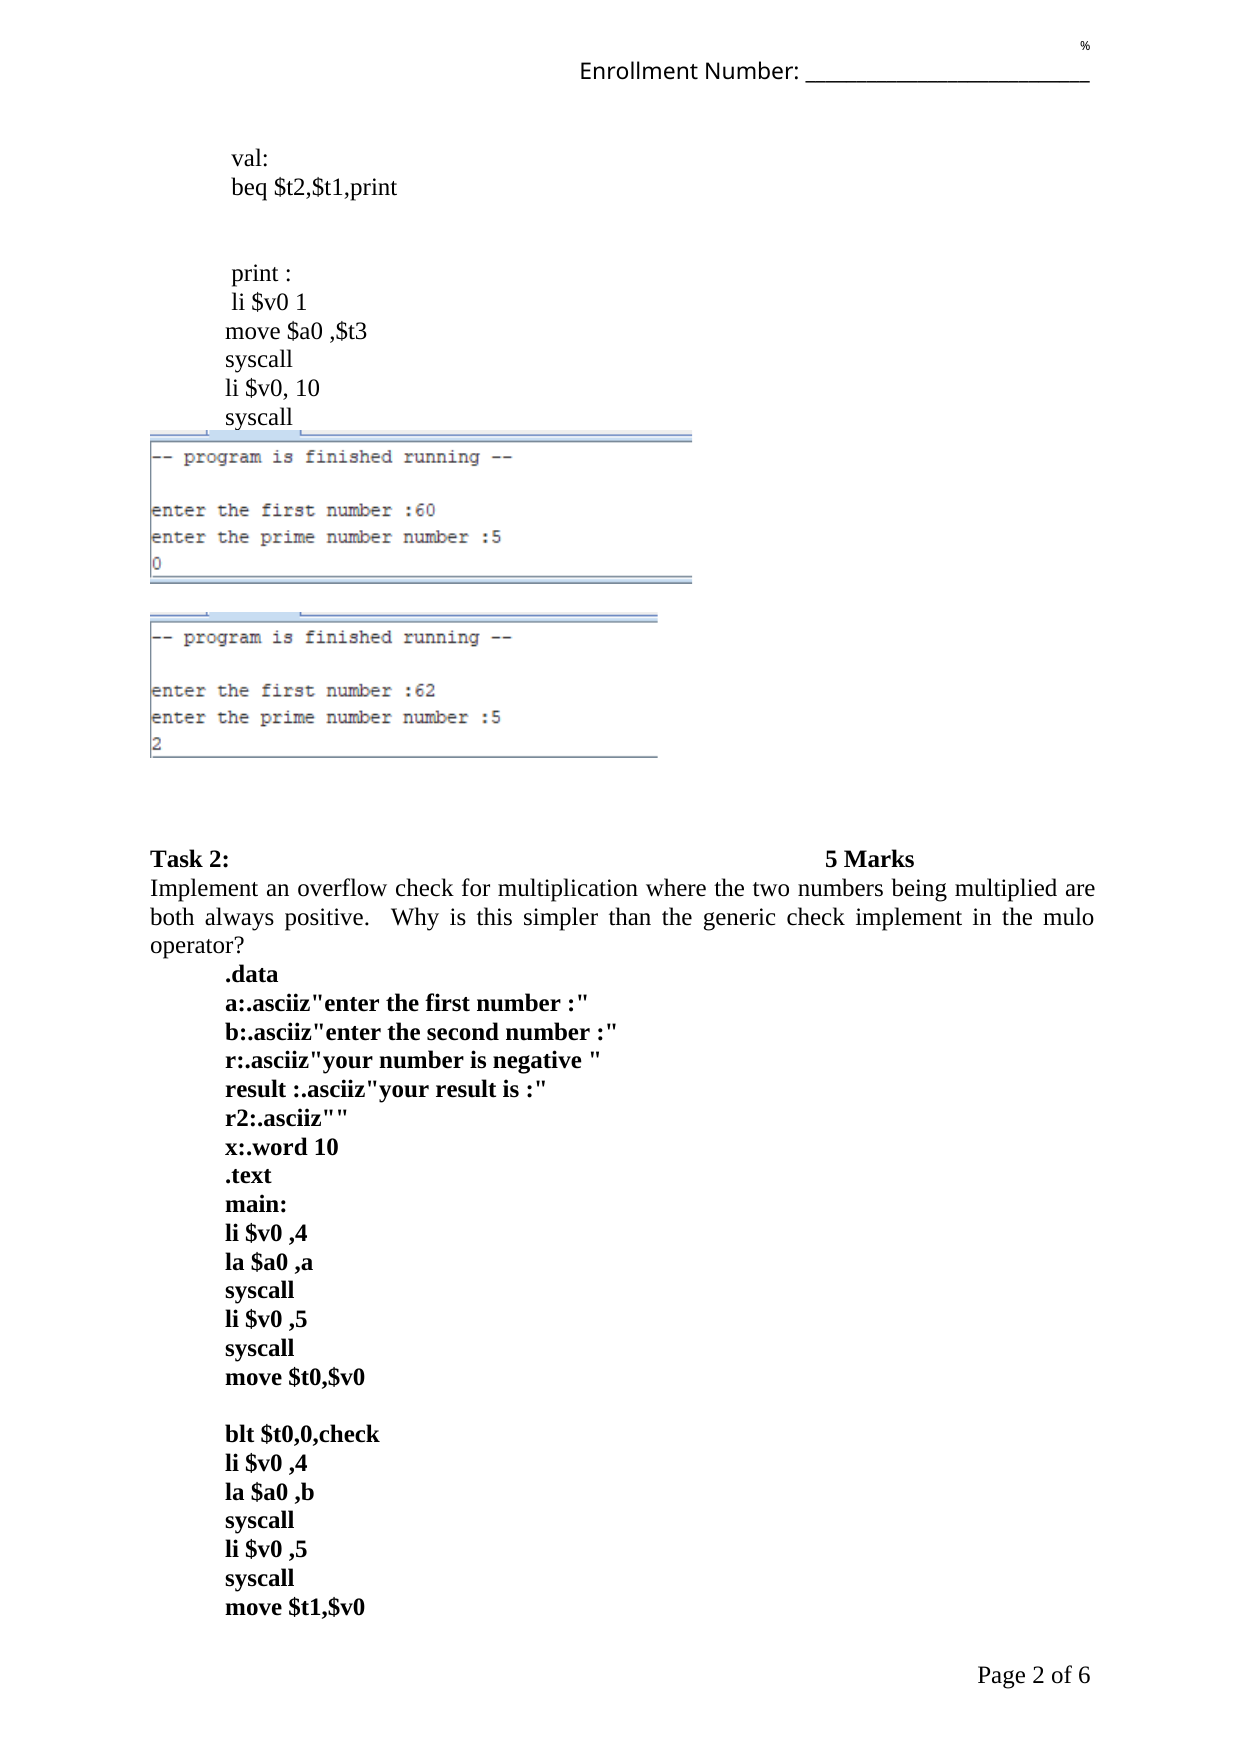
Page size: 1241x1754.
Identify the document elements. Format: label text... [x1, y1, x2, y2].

list li $v0 ,5 [225, 1304, 1096, 1333]
list move $t1,$v0 [225, 1592, 1096, 1621]
list Implement an overflow check for multiplication where the two numbers being multiplied are both always positive. Why is this simpler than the generic check implement in the mulo operator? [150, 873, 1096, 959]
list syscall [225, 1333, 1096, 1362]
picture [150, 612, 658, 758]
list syscall [225, 1276, 1096, 1304]
list syscall [225, 1563, 1096, 1592]
list .text [225, 1161, 1096, 1189]
list Task 2: 5 Marks [150, 844, 1096, 873]
list li $v0 ,4 [225, 1448, 1096, 1477]
list li $v0 ,4 [225, 1218, 1096, 1247]
list a:.asciiz"enter the first number :" [225, 988, 1096, 1017]
list .data [225, 959, 1096, 988]
list beq $t2,$t1,print [225, 172, 1096, 201]
list val: [225, 143, 1096, 172]
list x:.word 10 [225, 1132, 1096, 1161]
list li $v0 1 [225, 287, 1096, 316]
list main: [225, 1189, 1096, 1218]
list b:.asciiz"enter the second number :" [225, 1017, 1096, 1046]
list li $v0 ,5 [225, 1534, 1096, 1563]
list r2:.asciiz"" [225, 1103, 1096, 1132]
list syscall [225, 344, 1096, 373]
list li $v0, 10 [225, 373, 1096, 402]
list la $a0 ,a [225, 1247, 1096, 1276]
list result :.asciiz"your result is :" [225, 1074, 1096, 1103]
picture [150, 430, 693, 584]
list la $a0 ,b [225, 1477, 1096, 1506]
list syscall [225, 1506, 1096, 1534]
list print : [225, 258, 1096, 287]
list blt $t0,0,check [225, 1419, 1096, 1448]
list syscall [225, 402, 1096, 431]
list move $t0,$v0 [225, 1362, 1096, 1391]
list r:.asciiz"your number is negative " [225, 1046, 1096, 1074]
list move $a0 ,$t3 [225, 316, 1096, 344]
